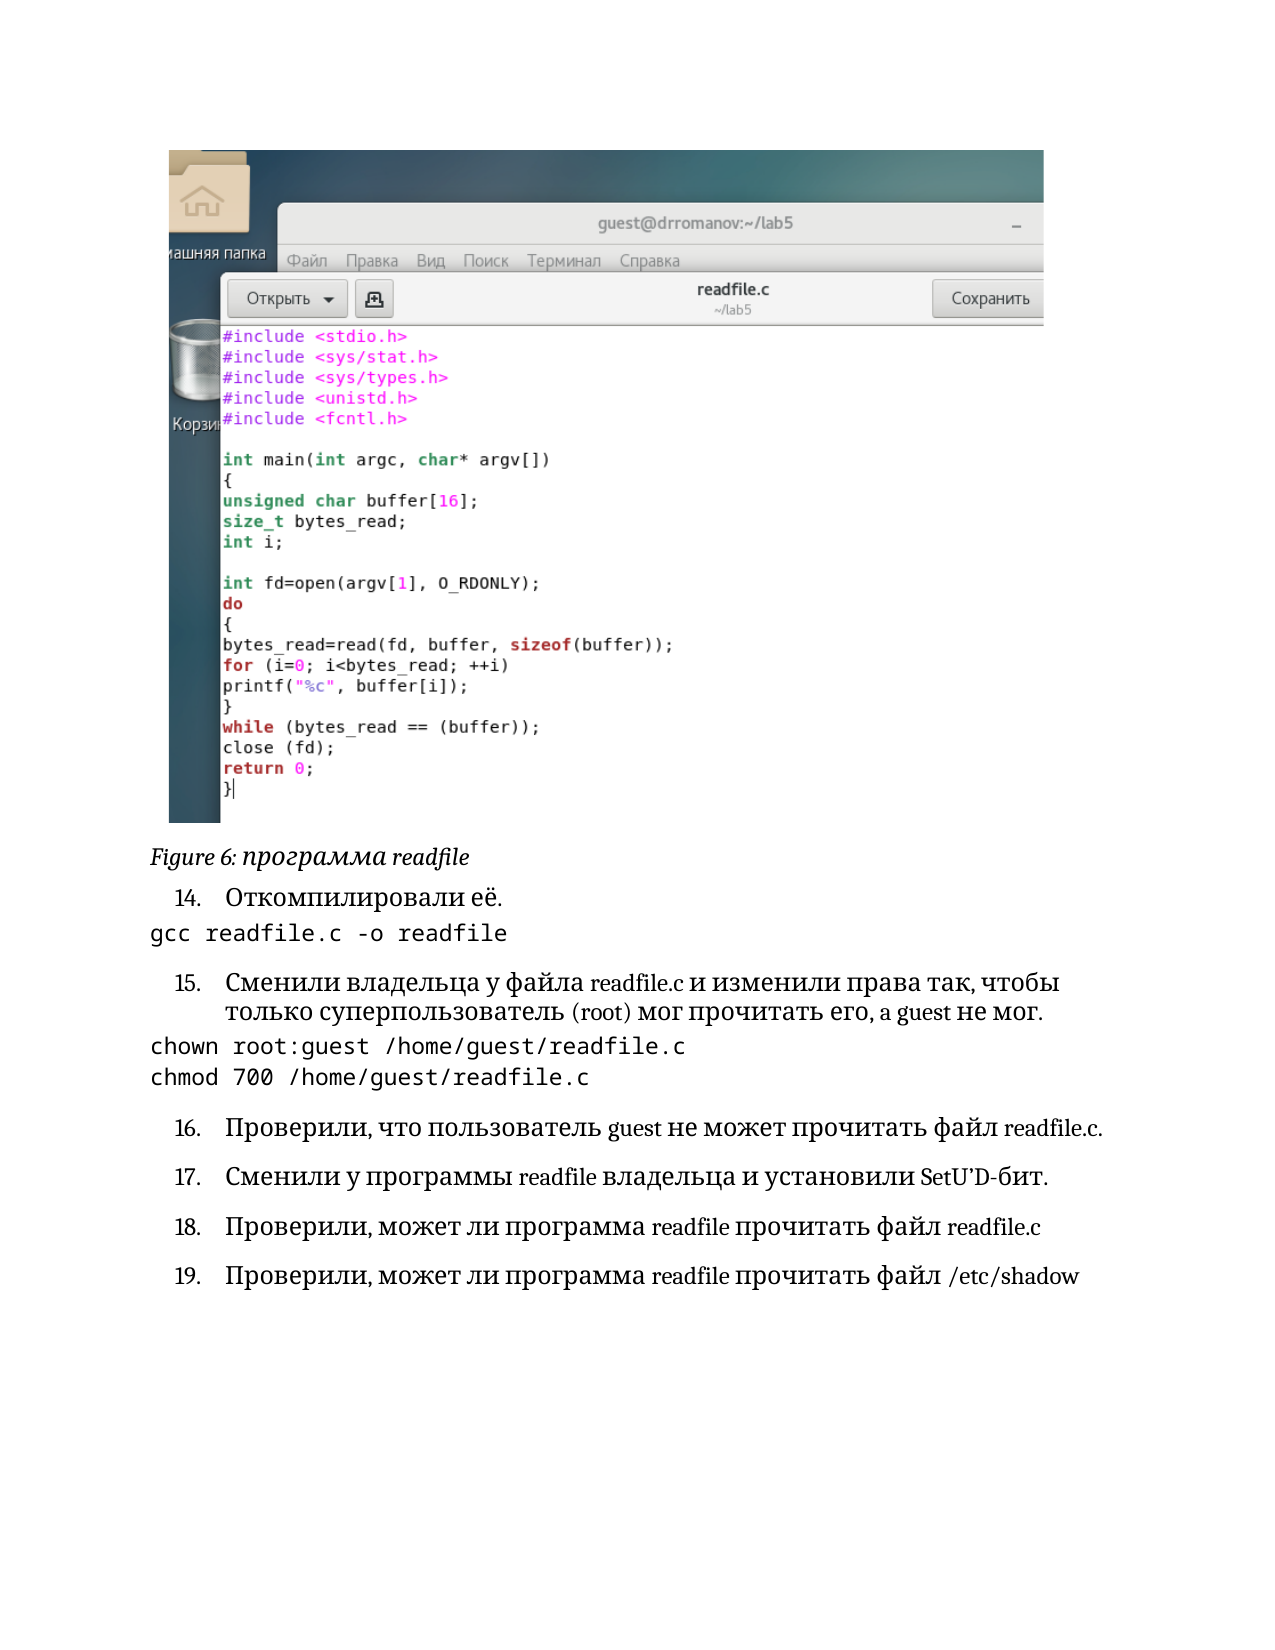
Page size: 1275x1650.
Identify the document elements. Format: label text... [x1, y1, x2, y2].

list Сменили владельца у файла readfile.c и изменили права так, чтобы только суперпользователь (root) мог прочитать его, a guest не мог. [175, 969, 1125, 1026]
picture [168, 150, 1044, 823]
text Figure 6: программа readfile [150, 843, 1125, 872]
list Проверили, может ли программа readfile прочитать файл readfile.c [175, 1213, 1125, 1241]
text chown root:guest /home/guest/readfile.c chmod 700 /home/guest/readfile.c [150, 1030, 1125, 1093]
text gcc readfile.c -o readfile [150, 917, 1125, 948]
list Проверили, что пользователь guest не может прочитать файл readfile.c. [175, 1113, 1125, 1142]
list Откомпилировали её. [175, 884, 1125, 913]
list Сменили у программы readfile владельца и установили SetU’D-бит. [175, 1163, 1125, 1192]
list Проверили, может ли программа readfile прочитать файл /etc/shadow [175, 1262, 1125, 1291]
